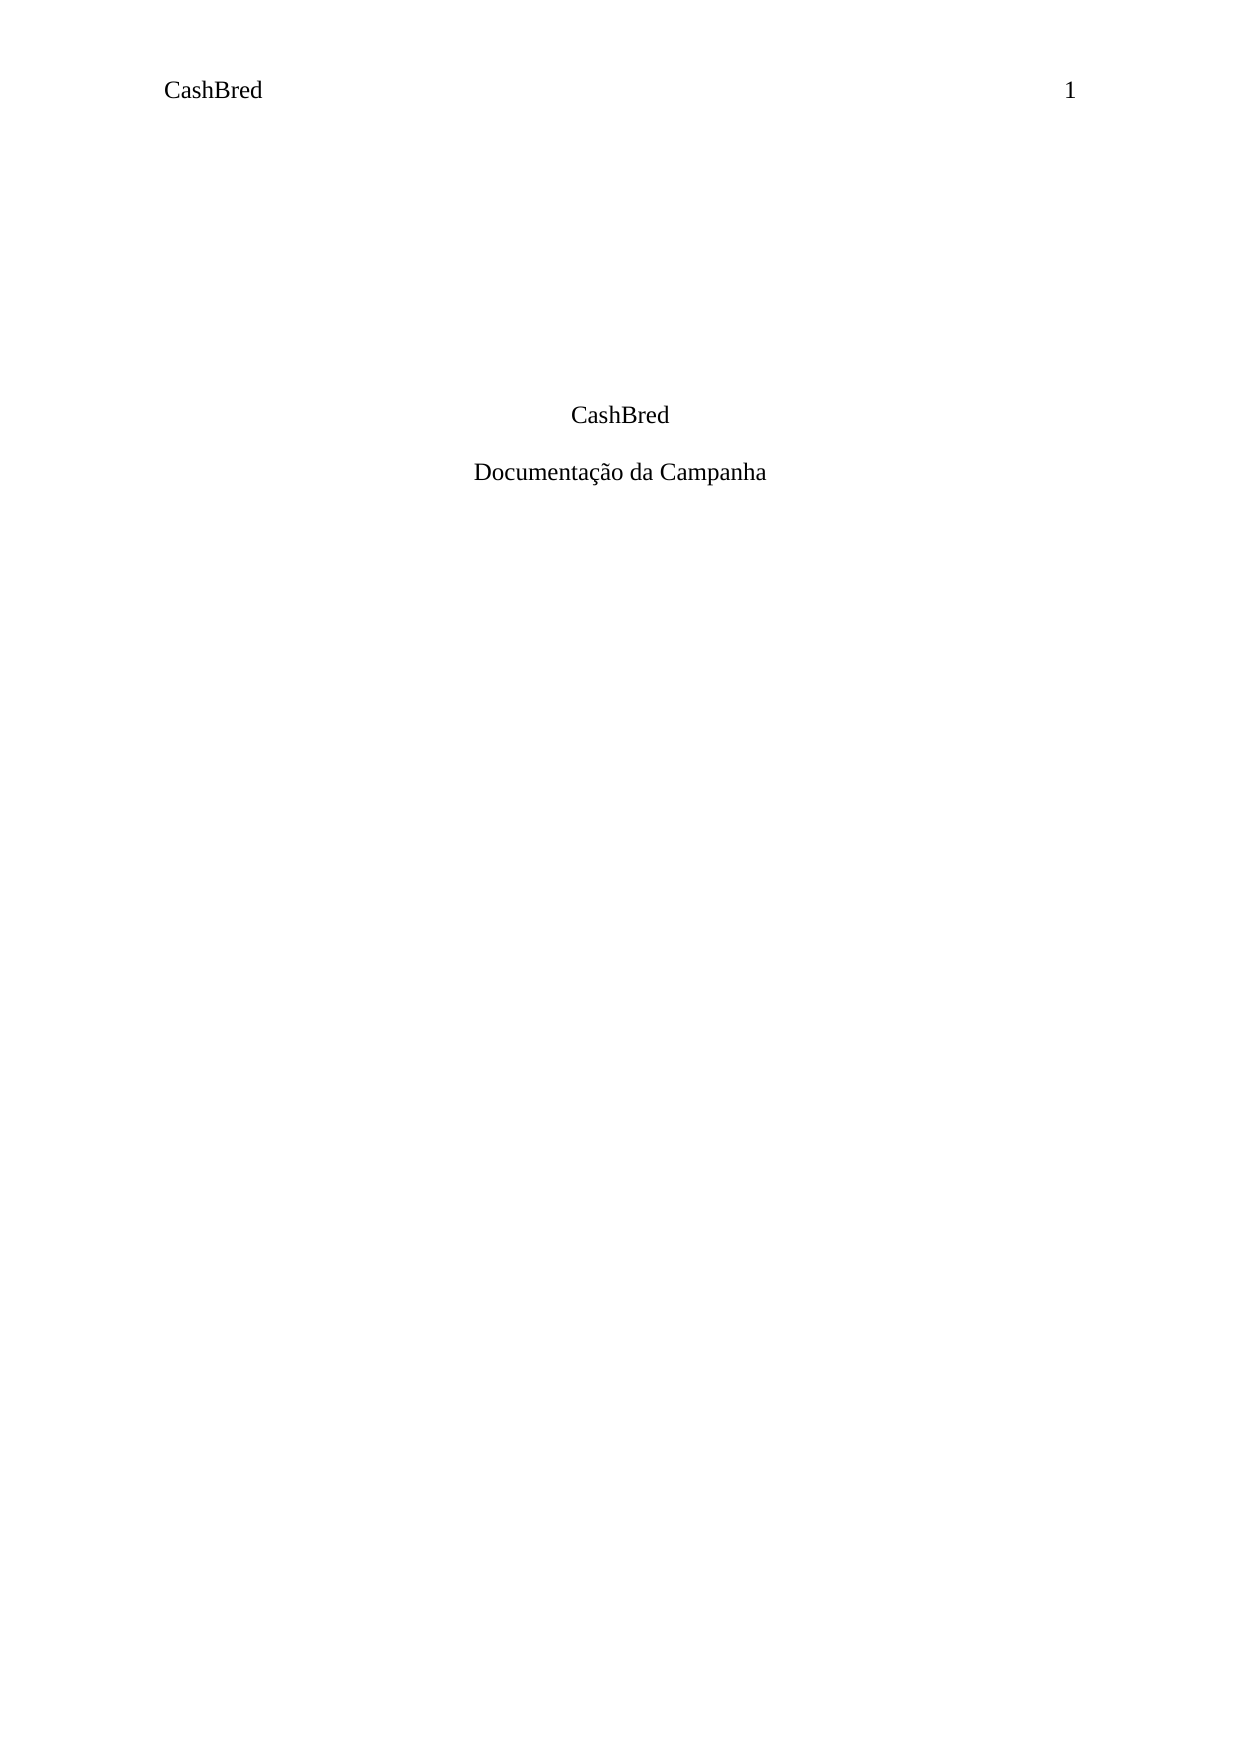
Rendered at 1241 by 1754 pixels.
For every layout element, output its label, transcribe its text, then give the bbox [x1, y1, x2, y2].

text Documentação da Campanha [150, 457, 1090, 486]
